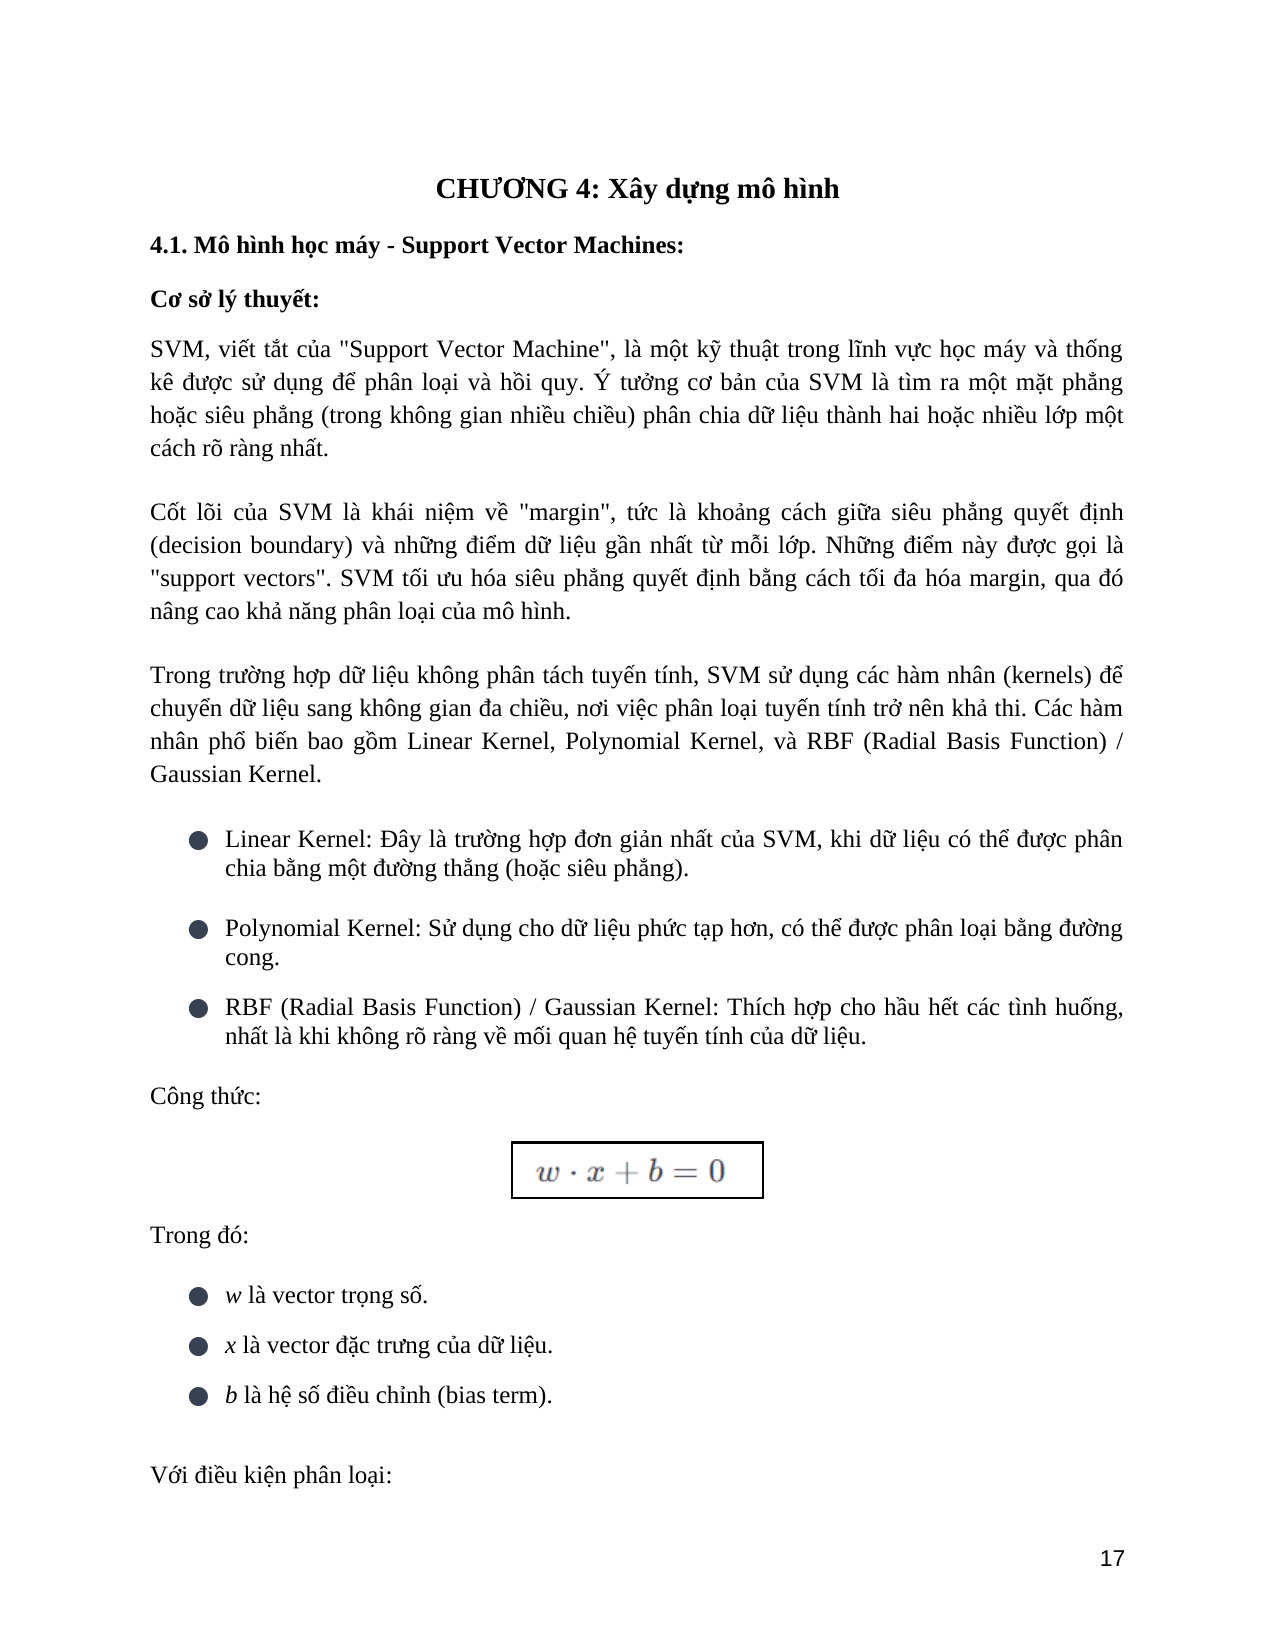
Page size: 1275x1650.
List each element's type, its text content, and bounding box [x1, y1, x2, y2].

text Với điều kiện phân loại: [150, 1460, 1125, 1489]
list w là vector trọng số. [187, 1280, 1125, 1309]
picture [513, 1144, 762, 1197]
list RBF (Radial Basis Function) / Gaussian Kernel: Thích hợp cho hầu hết các tình huống, nhất là khi không rõ ràng về mối quan hệ tuyến tính của dữ liệu. [187, 992, 1125, 1050]
text Trong trường hợp dữ liệu không phân tách tuyến tính, SVM sử dụng các hàm nhân (kernels) để chuyển dữ liệu sang không gian đa chiều, nơi việc phân loại tuyến tính trở nên khả thi. Các hàm nhân phổ biến bao gồm Linear Kernel, Polynomial Kernel, và RBF (Radial Basis Function) / Gaussian Kernel. [150, 660, 1125, 788]
text Công thức: [150, 1081, 1125, 1110]
subtitle CHƯƠNG 4: Xây dựng mô hình [150, 171, 1125, 204]
text SVM, viết tắt của "Support Vector Machine", là một kỹ thuật trong lĩnh vực học máy và thống kê được sử dụng để phân loại và hồi quy. Ý tưởng cơ bản của SVM là tìm ra một mặt phẳng hoặc siêu phẳng (trong không gian nhiều chiều) phân chia dữ liệu thành hai hoặc nhiều lớp một cách rõ ràng nhất. [150, 334, 1125, 461]
list Polynomial Kernel: Sử dụng cho dữ liệu phức tạp hơn, có thể được phân loại bằng đường cong. [187, 913, 1125, 971]
list Linear Kernel: Đây là trường hợp đơn giản nhất của SVM, khi dữ liệu có thể được phân chia bằng một đường thẳng (hoặc siêu phẳng). [187, 824, 1125, 882]
list b là hệ số điều chỉnh (bias term). [187, 1381, 1125, 1410]
text Cốt lõi của SVM là khái niệm về "margin", tức là khoảng cách giữa siêu phẳng quyết định (decision boundary) và những điểm dữ liệu gần nhất từ mỗi lớp. Những điểm này được gọi là "support vectors". SVM tối ưu hóa siêu phẳng quyết định bằng cách tối đa hóa margin, qua đó nâng cao khả năng phân loại của mô hình. [150, 497, 1125, 625]
list x là vector đặc trưng của dữ liệu. [187, 1330, 1125, 1360]
text Cơ sở lý thuyết: [150, 284, 1125, 313]
text Trong đó: [150, 1220, 1125, 1249]
subtitle 4.1. Mô hình học máy - Support Vector Machines: [150, 230, 1125, 259]
